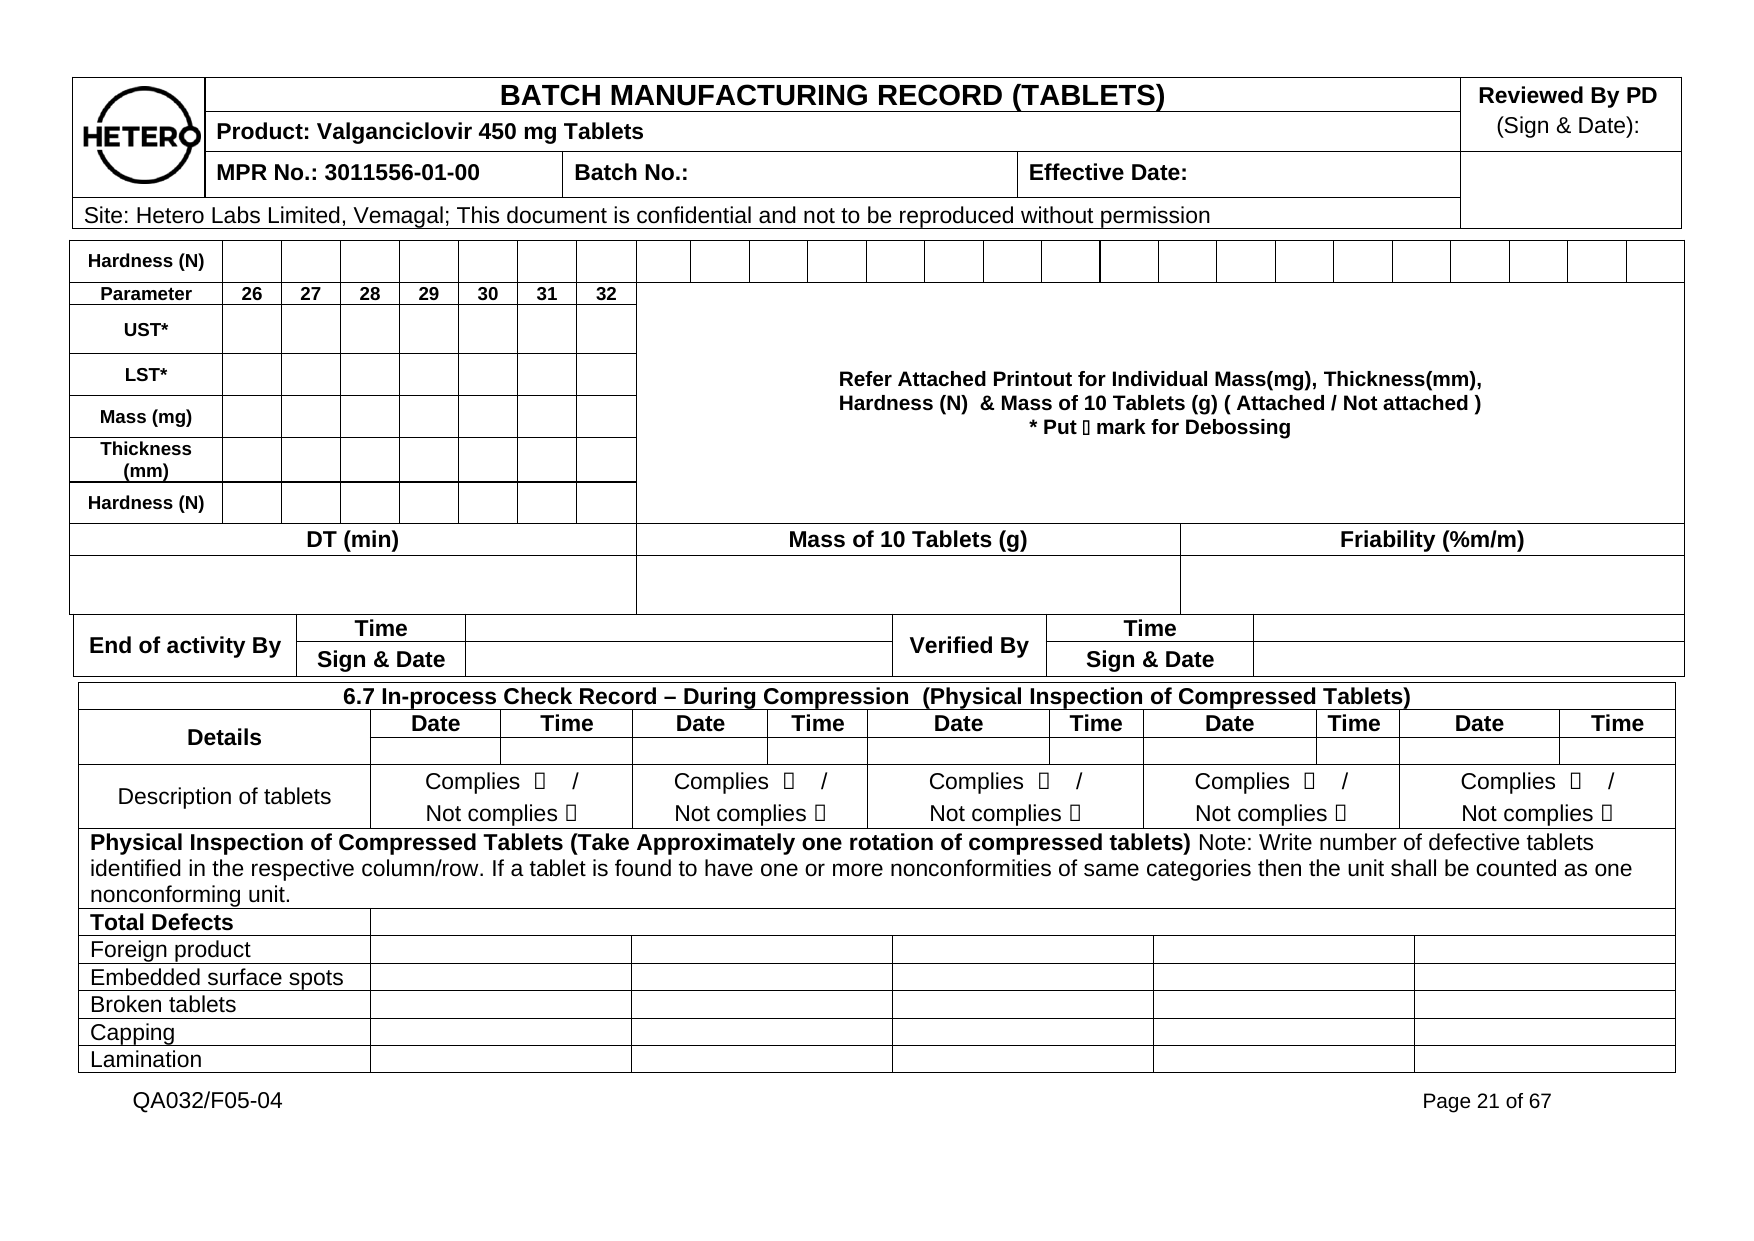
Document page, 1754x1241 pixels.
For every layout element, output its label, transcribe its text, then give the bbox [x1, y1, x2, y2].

table_cell [1415, 936, 1675, 963]
table_cell [632, 936, 892, 963]
table_cell [459, 438, 517, 481]
table_cell Complies  / Not complies  [371, 765, 632, 828]
table_cell Refer Attached Printout for Individual Mass(mg), Thickness(mm), Hardness (N) & Mass of 10 Tablets (g) ( Attached / Not attached ) * Put mark for Debossing [637, 283, 1684, 523]
table_cell [1400, 738, 1559, 764]
table_cell Embedded surface spots [79, 964, 370, 990]
table_cell [371, 909, 1675, 935]
table_cell Parameter [70, 283, 222, 304]
table_cell Mass of 10 Tablets (g) [637, 524, 1180, 555]
table_cell Date [1144, 710, 1316, 737]
table_cell Details [79, 710, 370, 764]
table_cell [1154, 991, 1414, 1017]
table_cell [637, 556, 1180, 613]
table_cell Time [1317, 710, 1399, 737]
table_cell [1334, 241, 1392, 282]
table_cell Date [633, 710, 767, 737]
table_cell [400, 483, 458, 523]
table_cell Sign & Date [297, 642, 465, 676]
table_cell [632, 991, 892, 1017]
picture [83, 86, 201, 184]
table_cell [1276, 241, 1333, 282]
table_cell Capping [79, 1019, 370, 1045]
table_cell [1154, 964, 1414, 990]
table_cell [282, 483, 340, 523]
table_cell 28 [341, 283, 399, 304]
table_cell [341, 396, 399, 437]
table_cell [282, 241, 340, 282]
table_cell [632, 1046, 892, 1072]
table_cell [459, 396, 517, 437]
table_cell Foreign product [79, 936, 370, 963]
table_cell [691, 241, 749, 282]
table_cell [282, 396, 340, 437]
table_cell Complies  / Not complies  [1144, 765, 1399, 828]
table_cell [1254, 642, 1684, 676]
table_cell [867, 241, 924, 282]
table_cell [1627, 241, 1684, 282]
table_cell Time [1047, 615, 1253, 641]
table_cell [925, 241, 983, 282]
table_cell Date [371, 710, 500, 737]
table_cell Time [768, 710, 867, 737]
table_cell [341, 305, 399, 353]
table_cell [1415, 1046, 1675, 1072]
table_cell Thickness (mm) [70, 438, 222, 481]
table_cell [371, 991, 631, 1017]
table_cell [1101, 241, 1158, 282]
table_cell [637, 241, 690, 282]
table_cell [400, 354, 458, 395]
table_cell [868, 738, 1049, 764]
table_cell [1042, 241, 1099, 282]
table_cell [371, 936, 631, 963]
table_cell [466, 615, 892, 641]
table_cell [1181, 556, 1684, 613]
table_cell [70, 556, 636, 613]
table_cell [371, 1046, 631, 1072]
table_cell [341, 483, 399, 523]
table_cell [223, 305, 281, 353]
table_cell [768, 738, 867, 764]
table_cell Time [1050, 710, 1143, 737]
table_cell End of activity By [74, 615, 296, 676]
table_cell [459, 354, 517, 395]
table_cell [1050, 738, 1143, 764]
table_cell [518, 354, 576, 395]
table_cell [282, 354, 340, 395]
table_cell Complies  / Not complies  [1400, 765, 1675, 828]
table_cell UST* [70, 305, 222, 353]
table_cell Date [868, 710, 1049, 737]
table_cell [1254, 615, 1684, 641]
table_cell [518, 438, 576, 481]
table_cell [1568, 241, 1626, 282]
table_cell [893, 964, 1153, 990]
table_cell [282, 438, 340, 481]
table_cell Physical Inspection of Compressed Tablets (Take Approximately one rotation of compressed tablets) Note: Write number of defective tablets identified in the respective column/row. If a tablet is found to have one or more nonconformities of same categories then the unit shall be counted as one nonconforming unit. [79, 829, 1675, 908]
table_cell Time [501, 710, 632, 737]
table_cell [400, 241, 458, 282]
table_cell Hardness (N) [70, 241, 222, 282]
table_cell [282, 305, 340, 353]
table_cell [577, 483, 636, 523]
table_cell [577, 241, 636, 282]
table_cell [459, 241, 517, 282]
table_cell [633, 738, 767, 764]
table_cell [223, 354, 281, 395]
table_cell Mass (mg) [70, 396, 222, 437]
table_cell Broken tablets [79, 991, 370, 1017]
table_cell [223, 396, 281, 437]
table_cell Verified By [893, 615, 1046, 676]
table_cell [984, 241, 1041, 282]
table_cell Complies  / Not complies  [633, 765, 867, 828]
table_cell [223, 241, 281, 282]
table_cell [1154, 1046, 1414, 1072]
table_cell [1159, 241, 1216, 282]
table_cell Time [297, 615, 465, 641]
table_cell [632, 1019, 892, 1045]
table_cell [808, 241, 866, 282]
table_cell [893, 991, 1153, 1017]
table_cell Hardness (N) [70, 483, 222, 523]
table_cell Time [1560, 710, 1675, 737]
table_cell Lamination [79, 1046, 370, 1072]
table_cell [341, 354, 399, 395]
table_cell [577, 354, 636, 395]
table_cell [577, 396, 636, 437]
table_cell [371, 1019, 631, 1045]
table_cell [518, 396, 576, 437]
table_cell Description of tablets [79, 765, 370, 828]
table_cell [1317, 738, 1399, 764]
table_cell [1415, 1019, 1675, 1045]
table_cell [518, 305, 576, 353]
table_cell [223, 483, 281, 523]
table_header 6.7 In-process Check Record – During Compression (Physical Inspection of Compressed Tablets) [79, 683, 1675, 709]
table_cell [400, 305, 458, 353]
table_cell [577, 305, 636, 353]
table_cell [632, 964, 892, 990]
table_cell [341, 241, 399, 282]
table_cell [518, 483, 576, 523]
table_cell [459, 483, 517, 523]
table_cell [1217, 241, 1275, 282]
table_cell [1415, 964, 1675, 990]
table_cell [1154, 1019, 1414, 1045]
table_cell [893, 936, 1153, 963]
table_cell [893, 1046, 1153, 1072]
table_cell [518, 241, 576, 282]
table_cell [400, 396, 458, 437]
table_cell [1144, 738, 1316, 764]
table_cell [893, 1019, 1153, 1045]
table_cell [501, 738, 632, 764]
table_cell [400, 438, 458, 481]
table_cell 30 [459, 283, 517, 304]
table_cell [341, 438, 399, 481]
table_cell Date [1400, 710, 1559, 737]
table_cell [1510, 241, 1567, 282]
table_cell [1415, 991, 1675, 1017]
table_cell 32 [577, 283, 636, 304]
table_cell 26 [223, 283, 281, 304]
table_cell DT (min) [70, 524, 636, 555]
table_cell [223, 438, 281, 481]
table_cell [1154, 936, 1414, 963]
table_cell [577, 438, 636, 481]
table_cell 27 [282, 283, 340, 304]
table_cell [459, 305, 517, 353]
table_cell [371, 738, 500, 764]
table_cell [1560, 738, 1675, 764]
table_cell Friability (%m/m) [1181, 524, 1684, 555]
table_cell [1393, 241, 1450, 282]
table_cell [371, 964, 631, 990]
table_cell [750, 241, 807, 282]
table_cell [1451, 241, 1509, 282]
table_cell 31 [518, 283, 576, 304]
table_cell Total Defects [79, 909, 370, 935]
table_cell Sign & Date [1047, 642, 1253, 676]
table_cell LST* [70, 354, 222, 395]
table_cell 29 [400, 283, 458, 304]
table_cell Complies  / Not complies  [868, 765, 1143, 828]
table_cell [466, 642, 892, 676]
